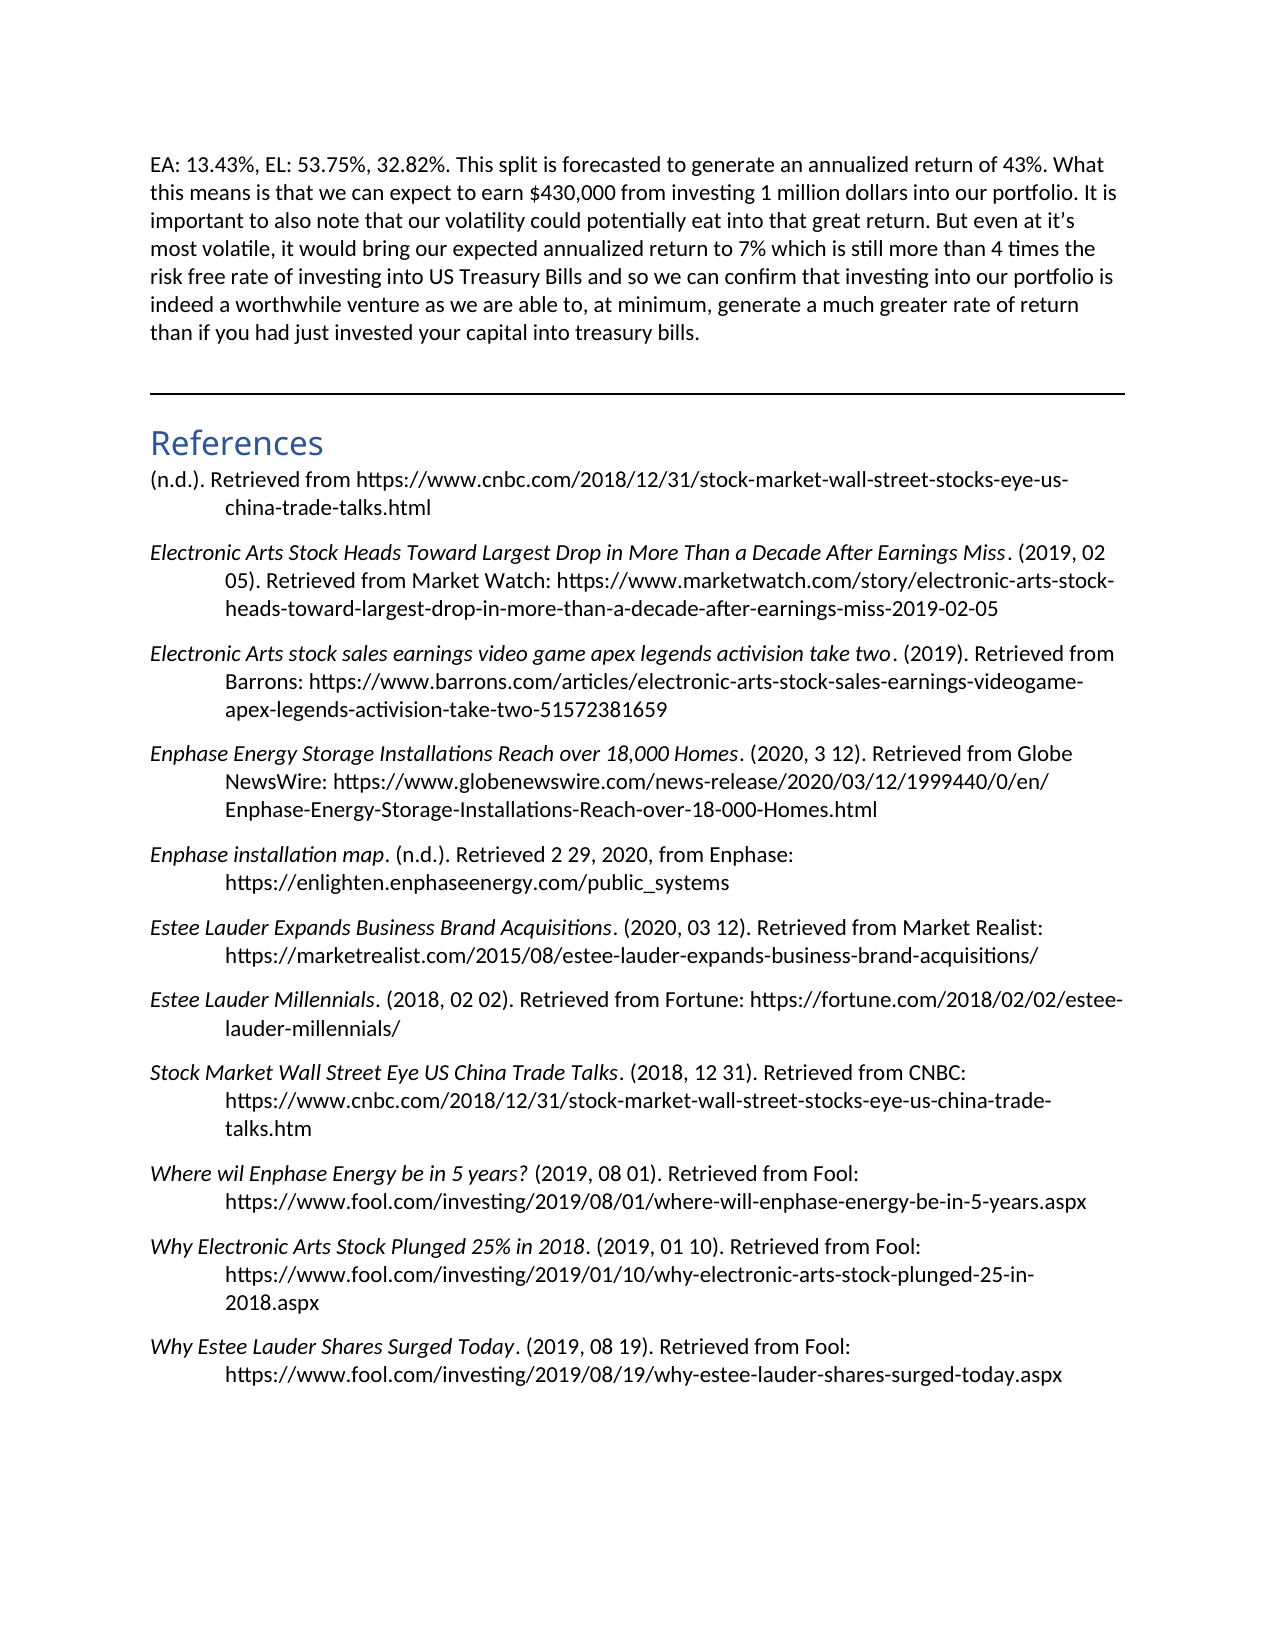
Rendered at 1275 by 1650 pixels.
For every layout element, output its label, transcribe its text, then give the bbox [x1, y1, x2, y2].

text EA: 13.43%, EL: 53.75%, 32.82%. This split is forecasted to generate an annualized return of 43%. What this means is that we can expect to earn $430,000 from investing 1 million dollars into our portfolio. It is important to also note that our volatility could potentially eat into that great return. But even at it’s most volatile, it would bring our expected annualized return to 7% which is still more than 4 times the risk free rate of investing into US Treasury Bills and so we can confirm that investing into our portfolio is indeed a worthwhile venture as we are able to, at minimum, generate a much greater rate of return than if you had just invested your capital into treasury bills. [150, 150, 1125, 346]
